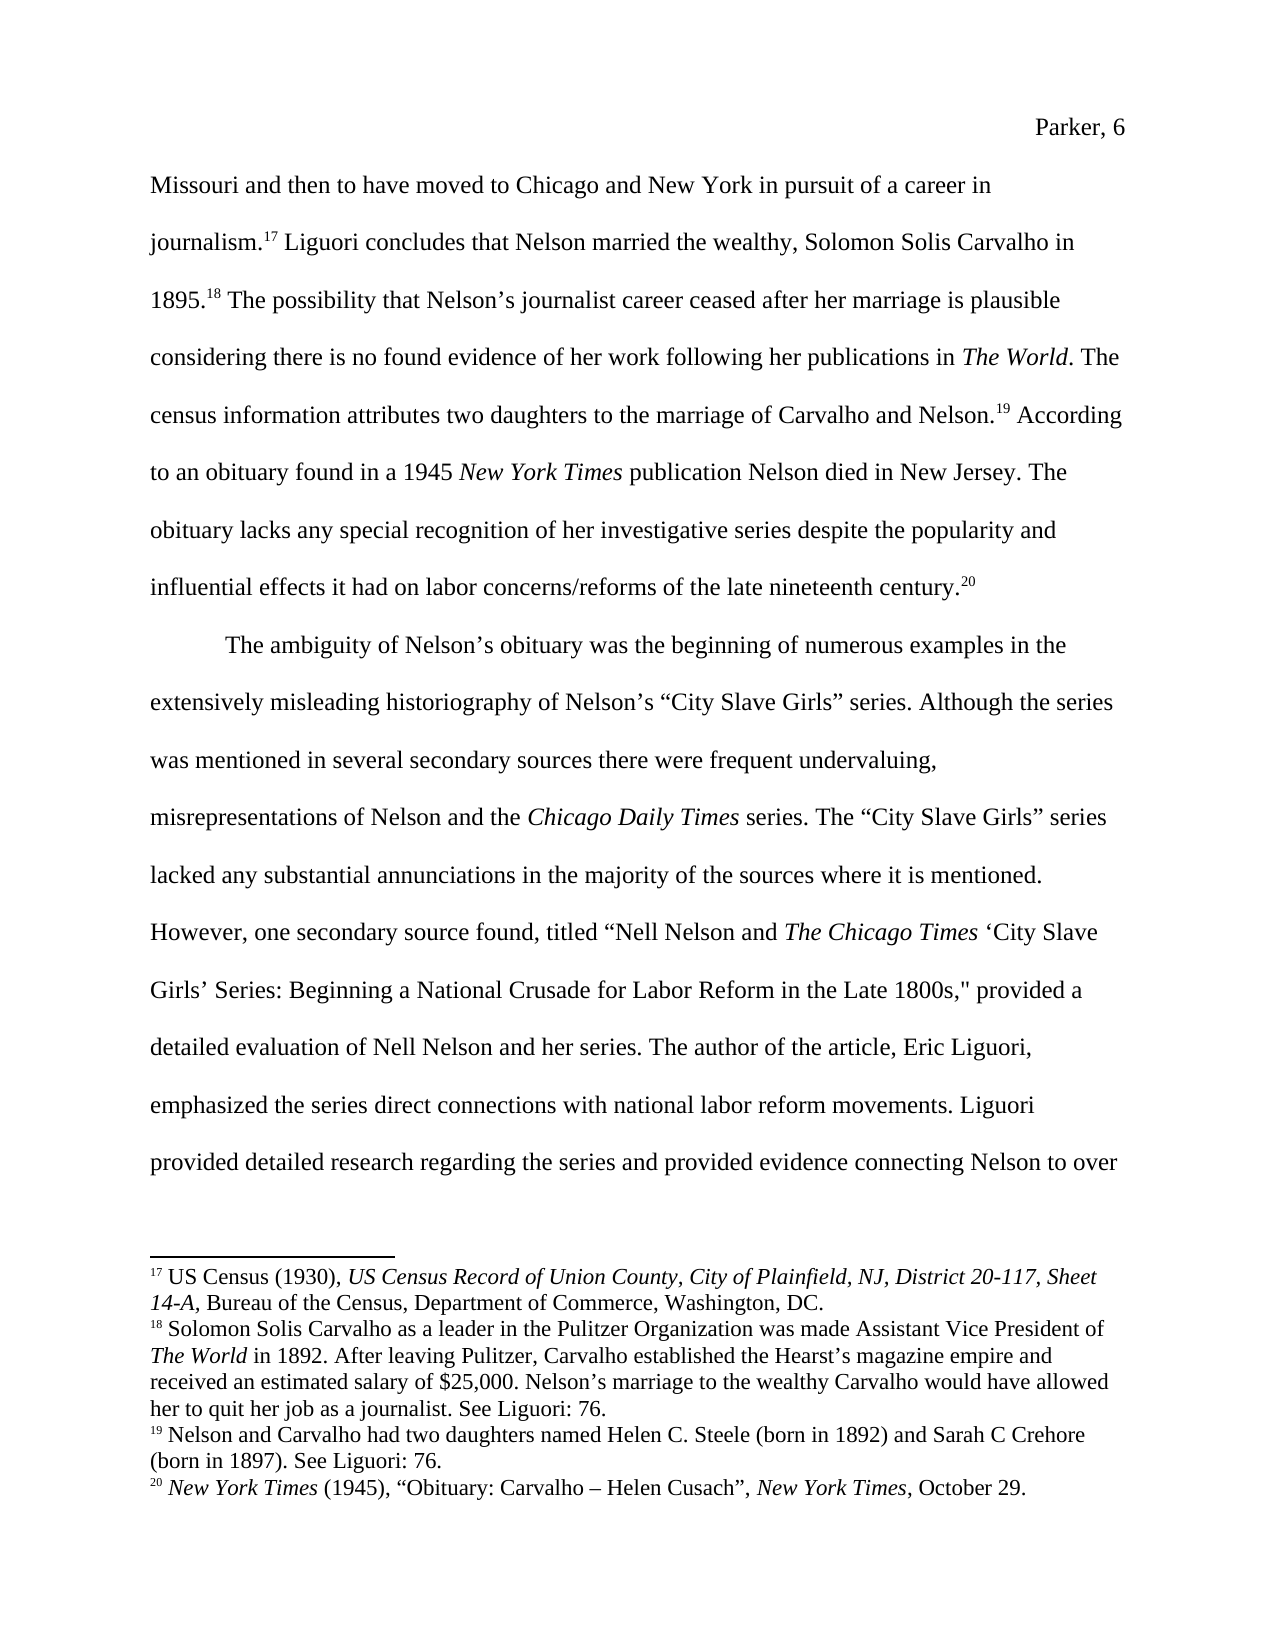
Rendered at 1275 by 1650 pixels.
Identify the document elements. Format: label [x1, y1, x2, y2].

text [150, 630, 1125, 1176]
text [150, 170, 1125, 601]
